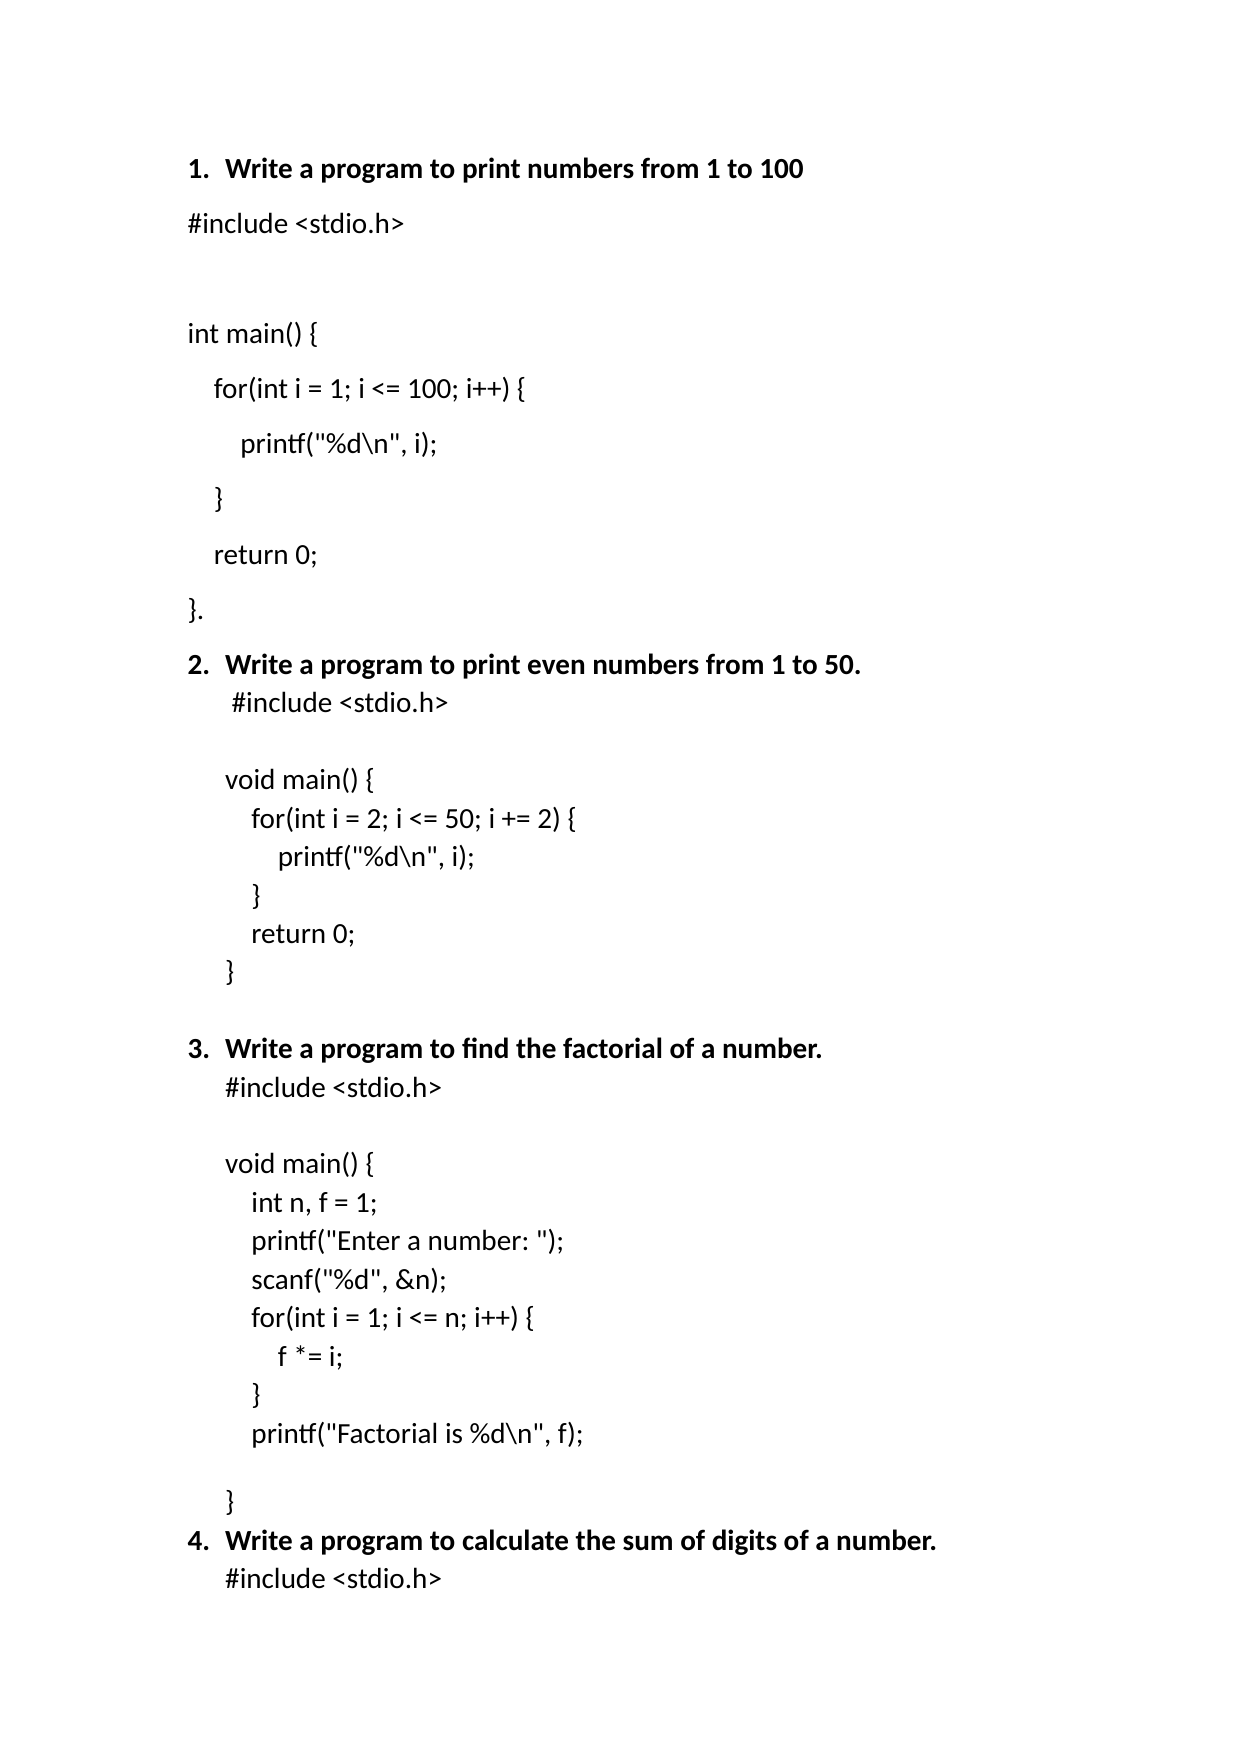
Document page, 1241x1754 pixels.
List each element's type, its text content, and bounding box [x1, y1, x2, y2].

list Write a program to print numbers from 1 to 100 [187, 150, 1090, 186]
list for(int i = 2; i <= 50; i += 2) { [225, 800, 1090, 835]
text #include <stdio.h> [187, 205, 1090, 241]
text int main() { [187, 315, 1090, 351]
list printf("Enter a number: "); [225, 1222, 1090, 1258]
list Write a program to calculate the sum of digits of a number. [187, 1522, 1090, 1557]
list Write a program to print even numbers from 1 to 50. [187, 646, 1090, 682]
list } [225, 953, 1090, 989]
list } [225, 1376, 1090, 1412]
list printf("Factorial is %d\n", f); [225, 1415, 1090, 1450]
list int n, f = 1; [225, 1184, 1090, 1220]
list f *= i; [225, 1338, 1090, 1373]
list void main() { [225, 1146, 1090, 1181]
text for(int i = 1; i <= 100; i++) { [187, 370, 1090, 406]
list } [225, 1483, 1090, 1519]
text } [187, 481, 1090, 516]
list #include <stdio.h> [225, 1069, 1090, 1104]
list scanf("%d", &n); [225, 1261, 1090, 1297]
list return 0; [225, 915, 1090, 951]
list for(int i = 1; i <= n; i++) { [225, 1299, 1090, 1335]
list #include <stdio.h> [225, 1560, 1090, 1596]
text printf("%d\n", i); [187, 426, 1090, 461]
list printf("%d\n", i); [225, 838, 1090, 874]
list void main() { [225, 761, 1090, 797]
list } [225, 877, 1090, 912]
text return 0; [187, 536, 1090, 571]
list Write a program to find the factorial of a number. [187, 1030, 1090, 1066]
text }. [187, 591, 1090, 626]
list #include <stdio.h> [225, 684, 1090, 720]
